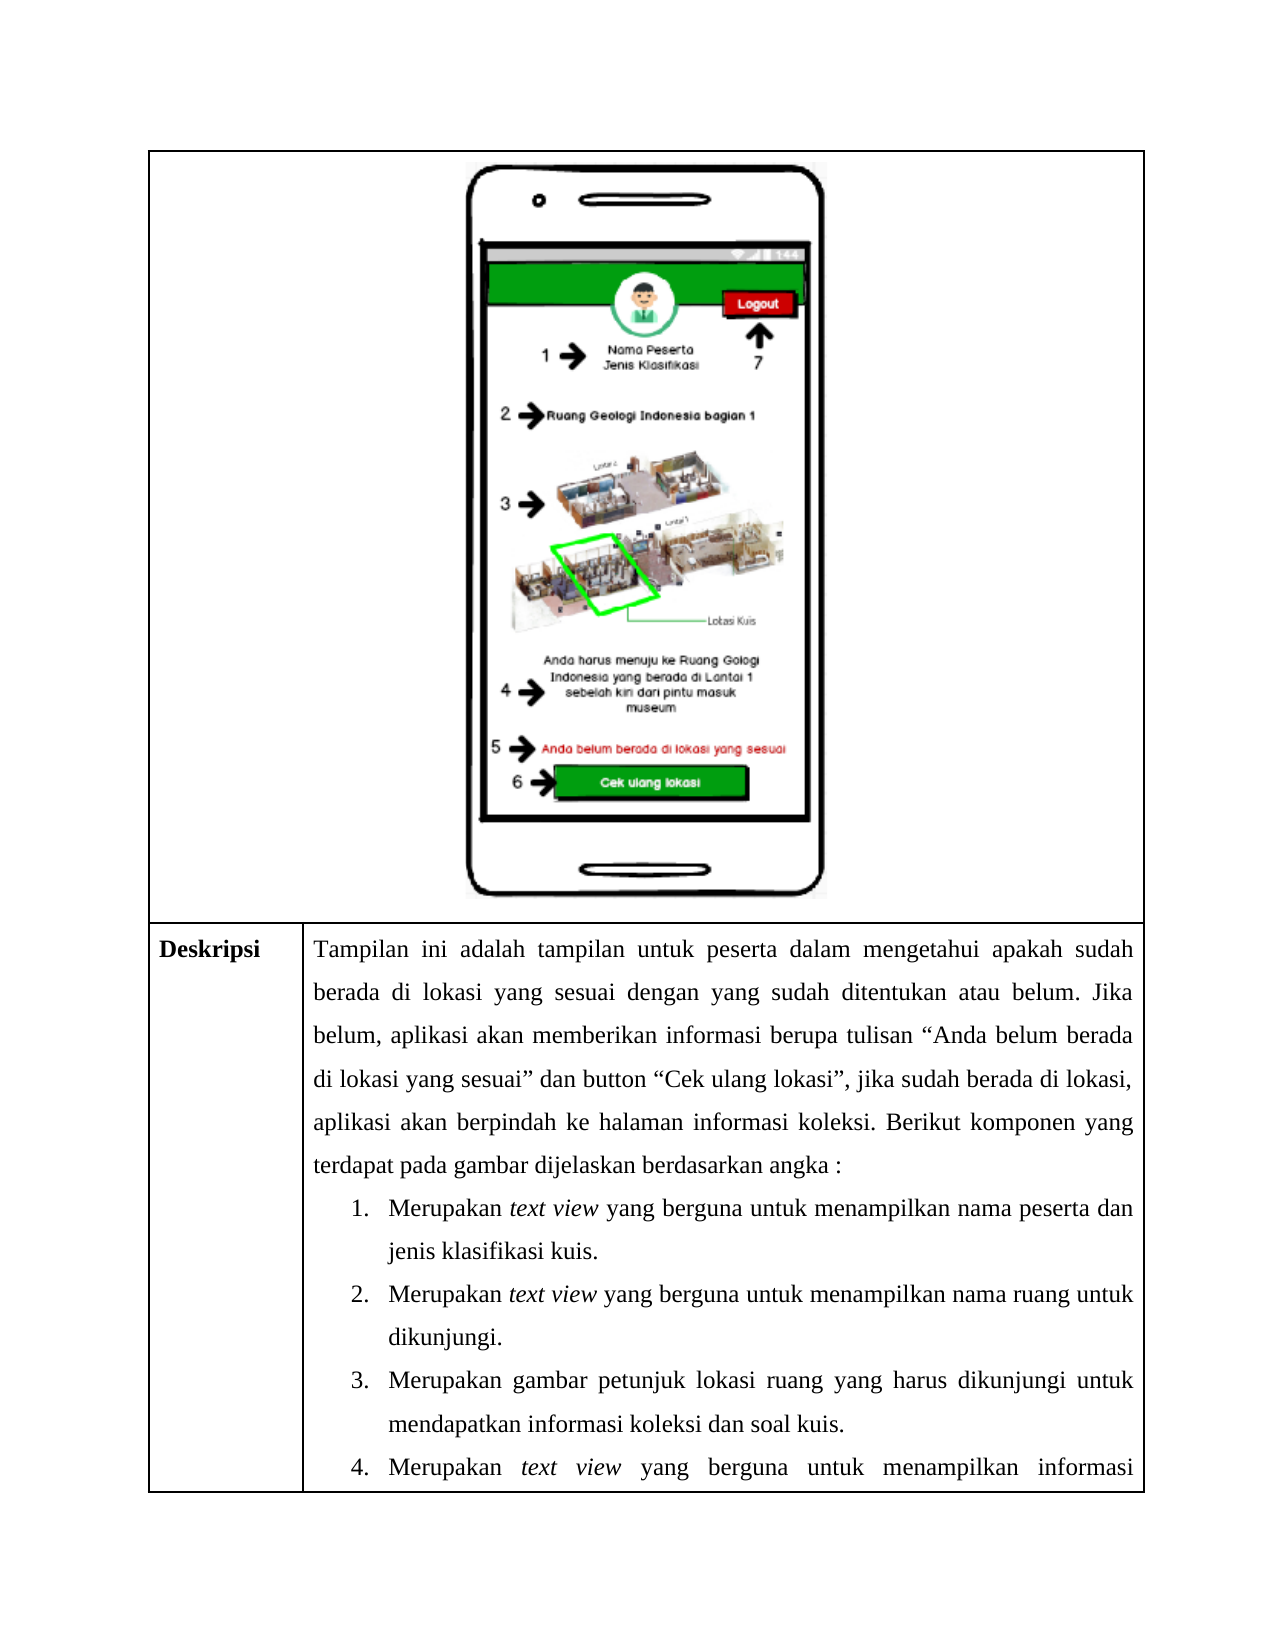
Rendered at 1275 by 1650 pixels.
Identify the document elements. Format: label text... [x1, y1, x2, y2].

table_cell Deskripsi [150, 924, 302, 1491]
picture [465, 162, 828, 899]
table_cell [150, 152, 1143, 922]
